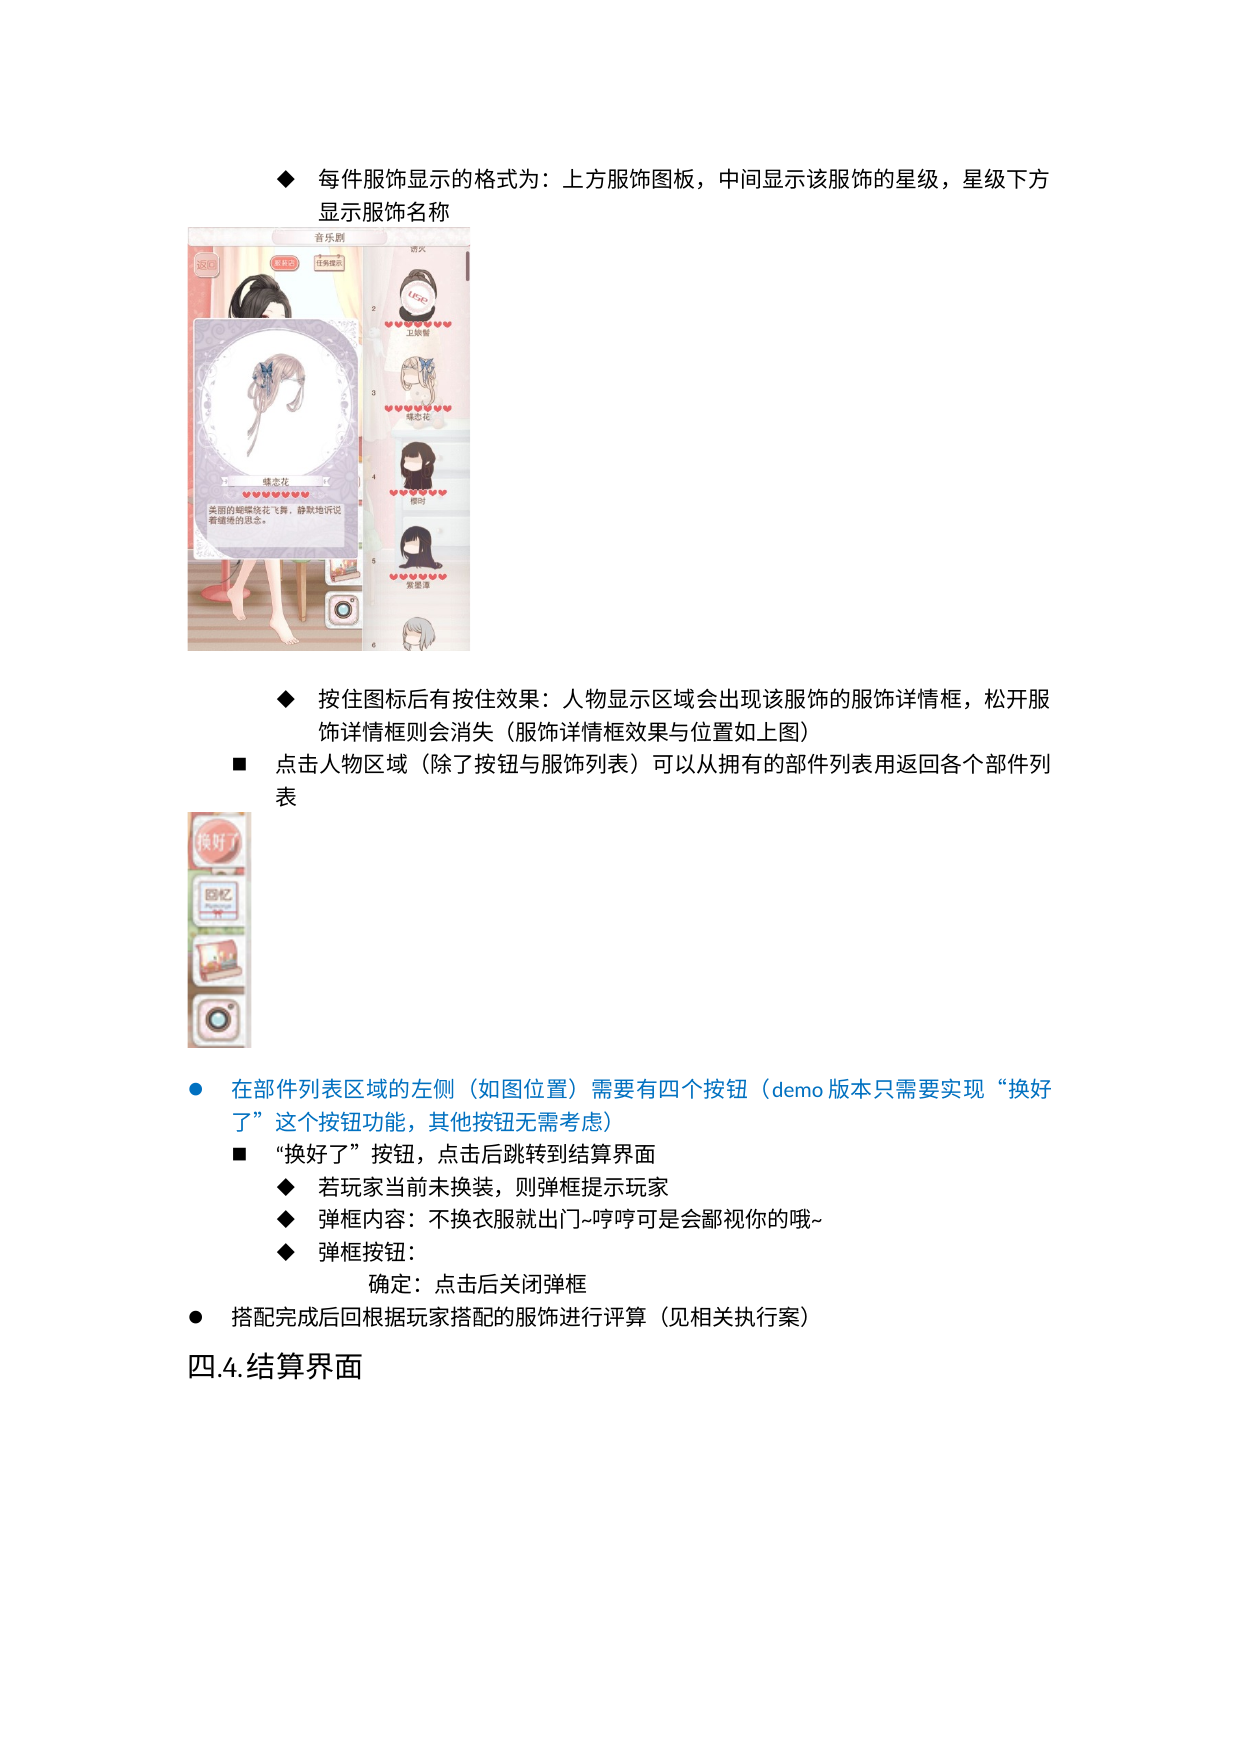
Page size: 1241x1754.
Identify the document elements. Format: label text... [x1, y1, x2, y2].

list 若玩家当前未换装，则弹框提示玩家 [275, 1169, 1053, 1202]
list 确定：点击后关闭弹框 [319, 1267, 1053, 1299]
list 搭配完成后回根据玩家搭配的服饰进行评算（见相关执行案） [187, 1299, 1053, 1332]
list 弹框内容：不换衣服就出门~哼哼可是会鄙视你的哦~ [275, 1202, 1053, 1234]
list 每件服饰显示的格式为：上方服饰图板，中间显示该服饰的星级，星级下方显示服饰名称 [275, 162, 1053, 227]
picture [187, 227, 471, 651]
picture [187, 812, 252, 1048]
text 结算界面 [187, 1332, 1053, 1397]
list “换好了”按钮，点击后跳转到结算界面 [231, 1137, 1053, 1169]
list 点击人物区域（除了按钮与服饰列表）可以从拥有的部件列表用返回各个部件列表 [231, 747, 1053, 812]
list 在部件列表区域的左侧（如图位置）需要有四个按钮（demo版本只需要实现“换好了”这个按钮功能，其他按钮无需考虑） [187, 1072, 1053, 1137]
list 弹框按钮： [275, 1234, 1053, 1267]
list 按住图标后有按住效果：人物显示区域会出现该服饰的服饰详情框，松开服饰详情框则会消失（服饰详情框效果与位置如上图） [275, 682, 1053, 747]
